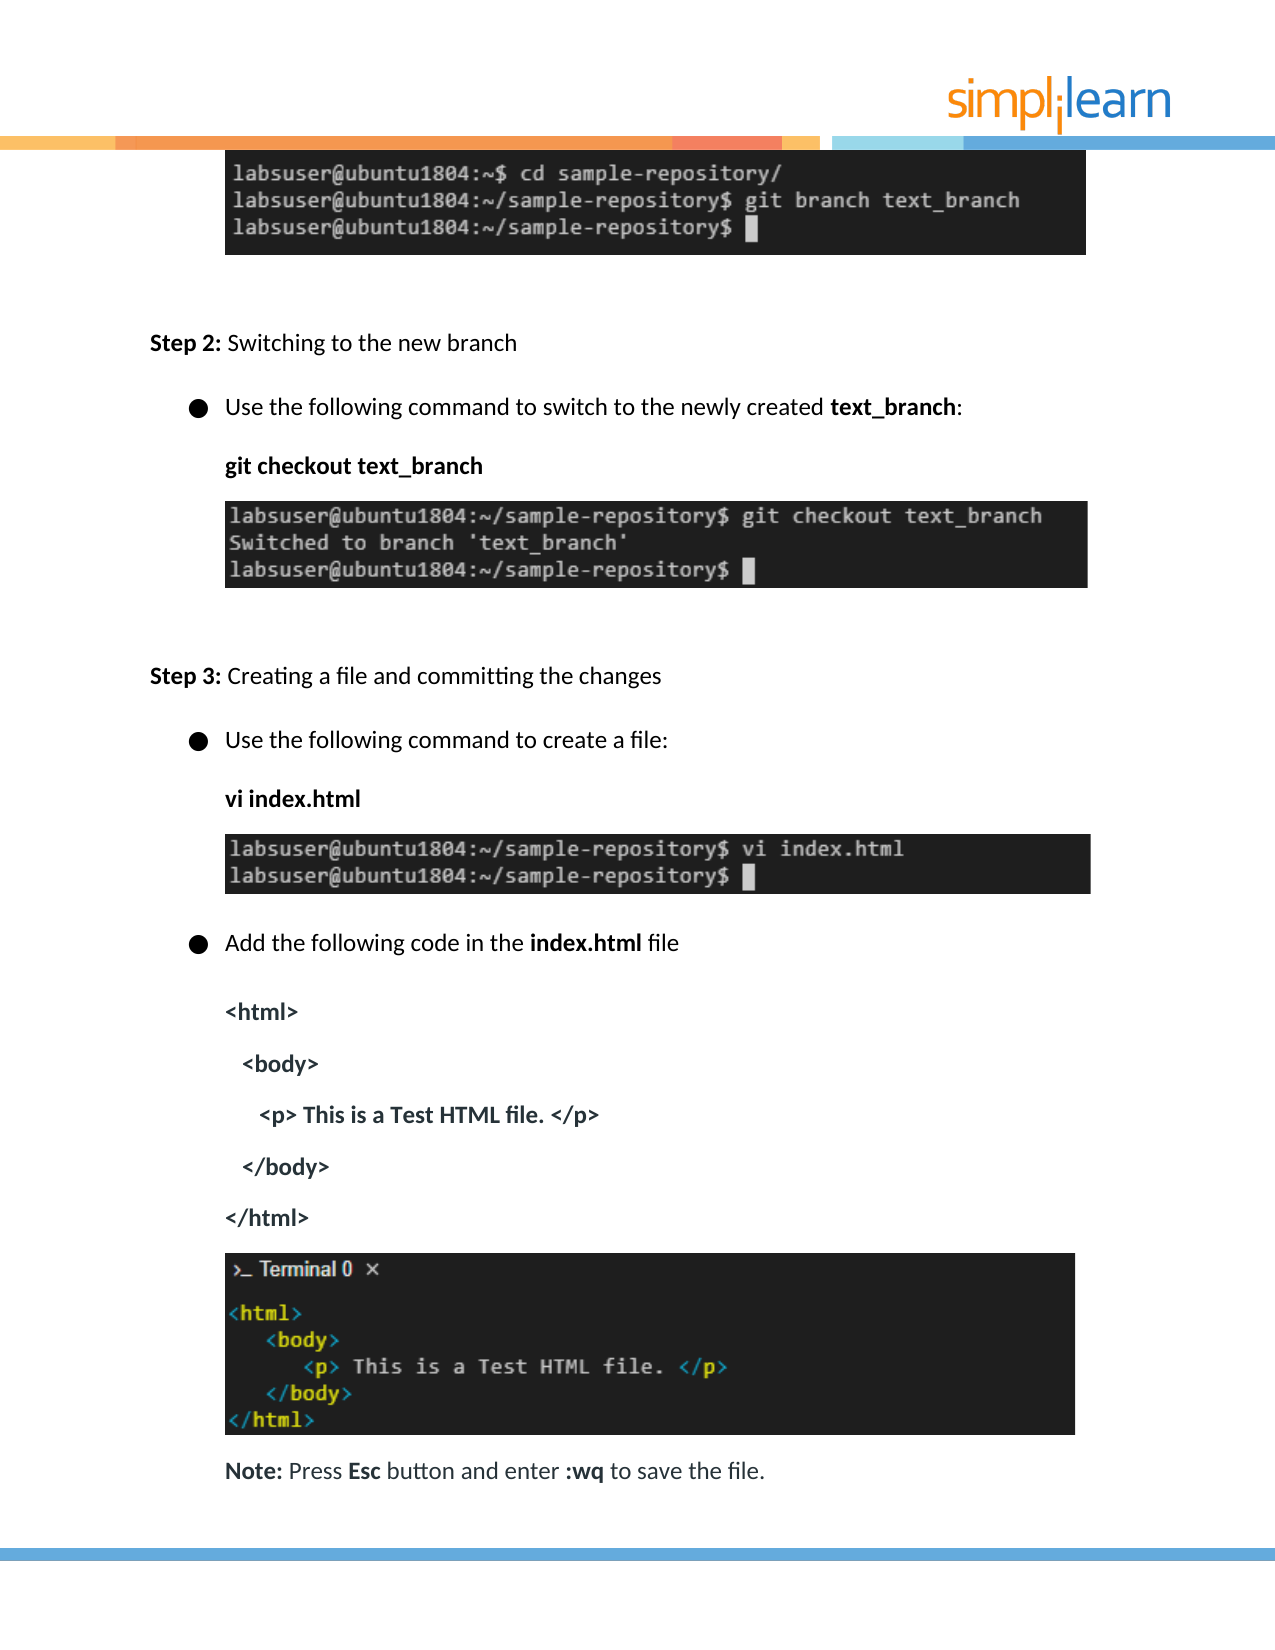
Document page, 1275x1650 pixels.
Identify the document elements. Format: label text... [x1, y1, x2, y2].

list Add the following code in the index.html file <html> [187, 915, 1125, 1027]
list Use the following command to switch to the newly created text_branch: [187, 378, 1125, 429]
text Note: Press Esc button and enter :wq to save the file. [225, 1455, 1125, 1486]
picture [225, 1253, 1075, 1435]
list Use the following command to create a file: [187, 711, 1125, 762]
picture [225, 834, 1091, 894]
picture [0, 1548, 1275, 1562]
text git checkout text_branch [225, 450, 1125, 481]
text Step 2: Switching to the new branch [150, 327, 1125, 357]
text Step 3: Creating a file and committing the changes [150, 660, 1125, 690]
picture [0, 76, 1275, 255]
text </html> [225, 1202, 1125, 1232]
picture [225, 501, 1088, 588]
text </body> [225, 1151, 1125, 1181]
text <body> [225, 1048, 1125, 1078]
text <p> This is a Test HTML file. </p> [225, 1099, 1125, 1130]
text vi index.html [225, 783, 1125, 814]
